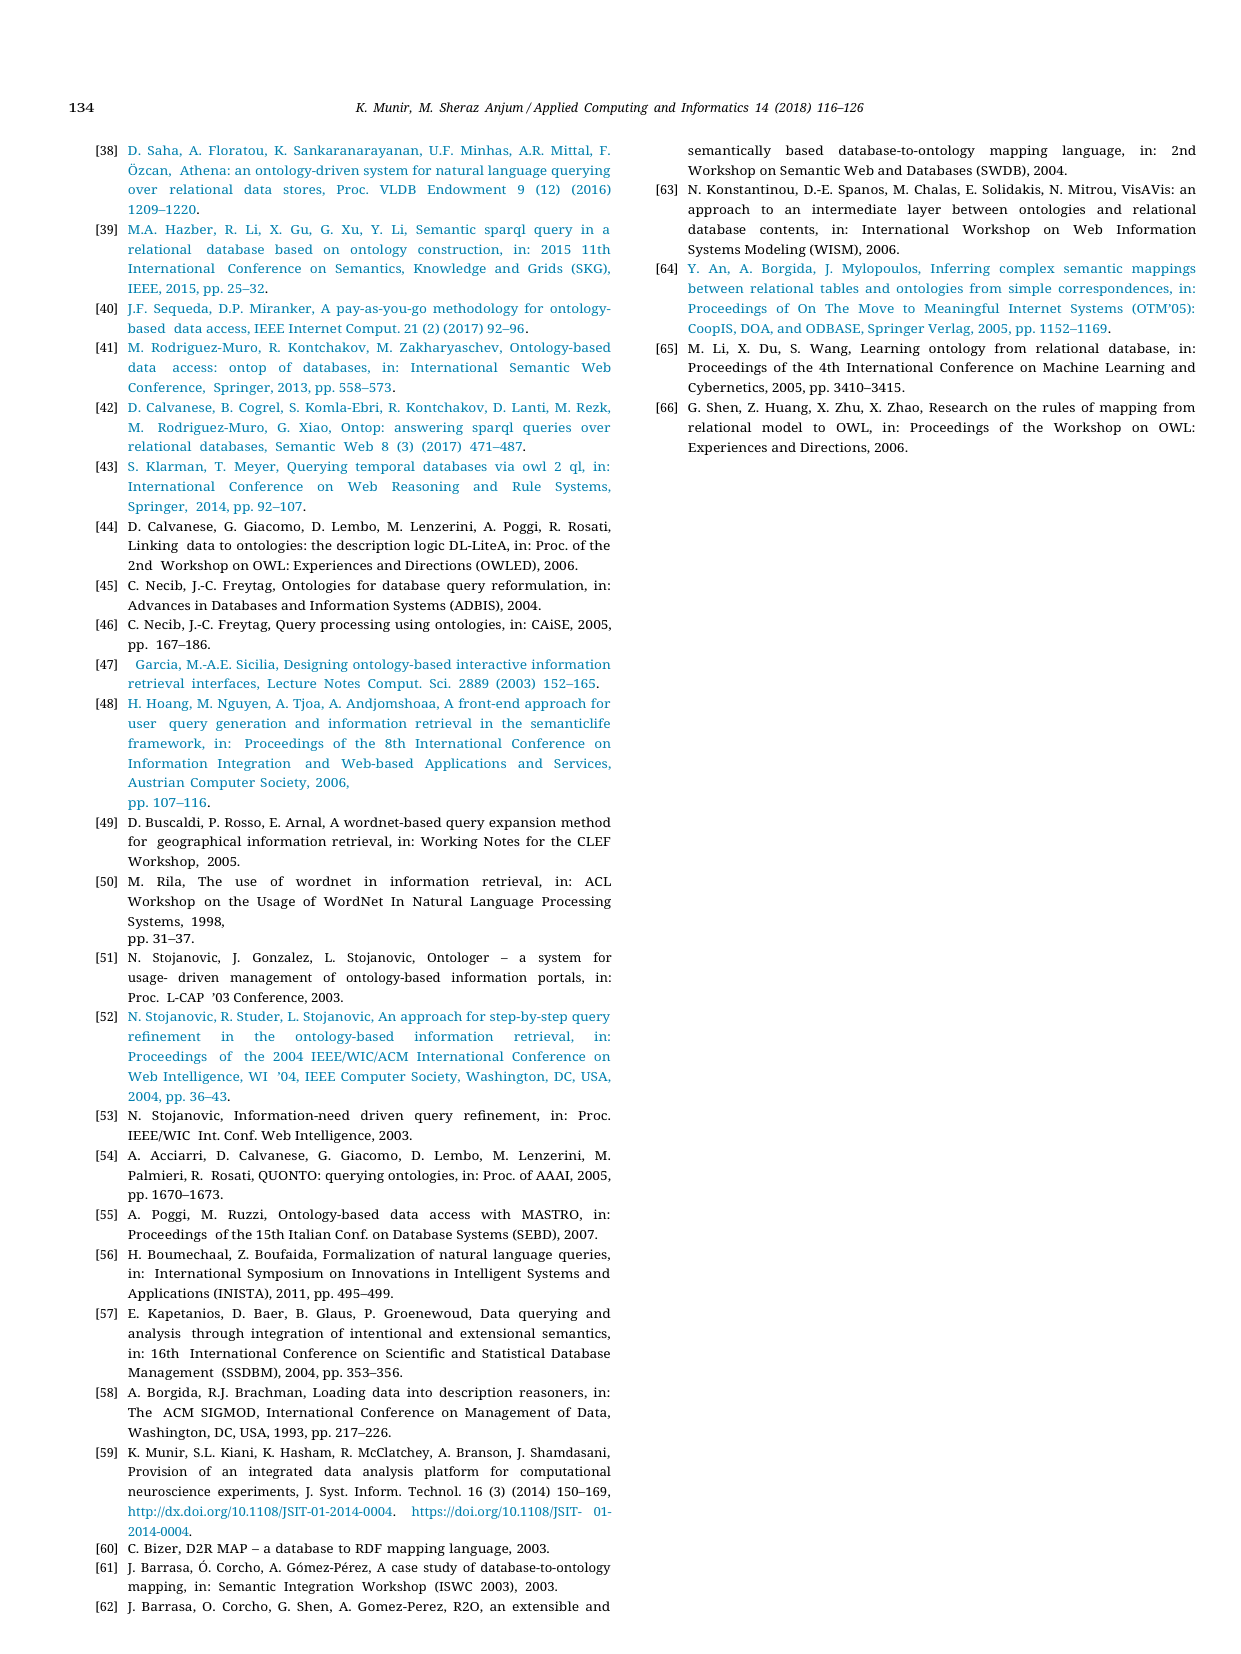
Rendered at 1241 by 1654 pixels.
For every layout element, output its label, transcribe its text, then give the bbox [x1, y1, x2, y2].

picture [443, 146, 449, 153]
picture [785, 266, 791, 273]
list J. Barrasa, Ó. Corcho, A. Gómez-Pérez, A case study of database-to-ontology mapping, in: Semantic Integration Workshop (ISWC 2003), 2003. [95, 1559, 611, 1596]
picture [234, 345, 240, 352]
picture [396, 168, 406, 173]
picture [565, 227, 572, 237]
picture [398, 185, 404, 192]
list C. Necib, J.-C. Freytag, Ontologies for database query reformulation, in: Advances in Databases and Information Systems (ADBIS), 2004. [95, 577, 612, 614]
list N. Stojanovic, J. Gonzalez, L. Stojanovic, Ontologer – a system for usage- driven management of ontology-based information portals, in: Proc. L-CAP ’03 Conference, 2003. [95, 949, 612, 1006]
picture [218, 502, 225, 509]
picture [369, 661, 374, 669]
picture [1132, 266, 1142, 271]
picture [492, 442, 506, 449]
list K. Munir, S.L. Kiani, K. Hasham, R. McClatchey, A. Branson, J. Shamdasani, Provision of an integrated data analysis platform for computational neuroscience experiments, J. Syst. Inform. Technol. 16 (3) (2014) 150–169, http://dx.doi.org/10.1108/JSIT-01-2014-0004. https://doi.org/10.1108/JSIT- 01-2014-0004. [95, 1444, 612, 1540]
list M.A. Hazber, R. Li, X. Gu, G. Xu, Y. Li, Semantic sparql query in a relational database based on ontology construction, in: 2015 11th International Conference on Semantics, Knowledge and Grids (SKG), IEEE, 2015, pp. 25–32. [95, 221, 612, 297]
picture [383, 306, 390, 316]
picture [157, 1506, 161, 1518]
picture [243, 147, 248, 155]
picture [452, 167, 457, 175]
picture [594, 1054, 600, 1061]
picture [141, 1031, 149, 1039]
picture [226, 1051, 232, 1059]
picture [1078, 306, 1085, 316]
picture [457, 303, 463, 311]
list D. Calvanese, B. Cogrel, S. Komla-Ebri, R. Kontchakov, D. Lanti, M. Rezk, M. Rodriguez-Muro, G. Xiao, Ontop: answering sparql queries over relational databases, Semantic Web 8 (3) (2017) 471–487. [95, 399, 612, 456]
list M. Rila, The use of wordnet in information retrieval, in: ACL Workshop on the Usage of WordNet In Natural Language Processing Systems, 1998, [95, 873, 612, 930]
picture [890, 266, 896, 273]
list G. Shen, Z. Huang, X. Zhu, X. Zhao, Research on the rules of mapping from relational model to OWL, in: Proceedings of the Workshop on OWL: Experiences and Directions, 2006. [655, 399, 1196, 456]
picture [533, 168, 539, 175]
list H. Hoang, M. Nguyen, A. Tjoa, A. Andjomshoaa, A front-end approach for user query generation and information retrieval in the semanticlife framework, in: Proceedings of the 8th International Conference on Information Integration and Web-based Applications and Services, Austrian Computer Society, 2006, [95, 695, 612, 792]
picture [976, 303, 987, 311]
picture [269, 343, 275, 350]
picture [161, 1506, 165, 1518]
picture [206, 660, 212, 669]
picture [284, 660, 290, 667]
picture [176, 306, 182, 313]
picture [128, 187, 134, 194]
picture [170, 721, 176, 729]
list A. Poggi, M. Ruzzi, Ontology-based data access with MASTRO, in: Proceedings of the 15th Italian Conf. on Database Systems (SEBD), 2007. [95, 1206, 612, 1243]
text pp. 107–116. [128, 794, 612, 811]
list M. Rodriguez-Muro, R. Kontchakov, M. Zakharyaschev, Ontology-based data access: ontop of databases, in: International Semantic Web Conference, Springer, 2013, pp. 558–573. [95, 339, 612, 396]
picture [385, 1507, 392, 1514]
picture [177, 483, 184, 491]
picture [194, 425, 200, 432]
picture [354, 326, 360, 333]
picture [483, 247, 489, 254]
picture [550, 662, 556, 669]
picture [209, 146, 215, 153]
picture [236, 266, 242, 273]
picture [221, 1509, 227, 1516]
picture [585, 661, 592, 669]
picture [431, 227, 441, 232]
picture [580, 1072, 590, 1081]
picture [820, 285, 825, 293]
picture [304, 362, 309, 372]
picture [554, 345, 560, 352]
picture [190, 224, 196, 232]
picture [141, 758, 147, 766]
picture [361, 721, 371, 726]
picture [160, 345, 166, 352]
picture [573, 1014, 579, 1022]
picture [442, 761, 448, 769]
list D. Calvanese, G. Giacomo, D. Lembo, M. Lenzerini, A. Poggi, R. Rosati, Linking data to ontologies: the description logic DL-LiteA, in: Proc. of the 2nd Workshop on OWL: Experiences and Directions (OWLED), 2006. [95, 518, 612, 574]
picture [392, 482, 398, 489]
picture [349, 1074, 355, 1081]
picture [163, 247, 169, 254]
picture [194, 303, 199, 313]
list Y. An, A. Borgida, J. Mylopoulos, Inferring complex semantic mappings between relational tables and ontologies from simple correspondences, in: Proceedings of On The Move to Meaningful Internet Systems (OTM’05): CoopIS, DOA, and ODBASE, Springer Verlag, 2005, pp. 1152–1169. [655, 261, 1196, 337]
picture [310, 266, 316, 273]
picture [299, 780, 306, 790]
list D. Buscaldi, P. Rosso, E. Arnal, A wordnet-based query expansion method for geographical information retrieval, in: Working Notes for the CLEF Workshop, 2005. [95, 814, 612, 870]
picture [918, 286, 924, 293]
picture [1038, 306, 1046, 311]
picture [175, 323, 180, 333]
list N. Stojanovic, R. Studer, L. Stojanovic, An approach for step-by-step query refinement in the ontology-based information retrieval, in: Proceedings of the 2004 IEEE/WIC/ACM International Conference on Web Intelligence, WI ’04, IEEE Computer Society, Washington, DC, USA, 2004, pp. 36–43. [95, 1008, 612, 1105]
picture [544, 659, 550, 667]
picture [196, 1033, 201, 1041]
list J. Barrasa, O. Corcho, G. Shen, A. Gomez-Perez, R2O, an extensible and semantically based database-to-ontology mapping language, in: 2nd Workshop on Semantic Web and Databases (SWDB), 2004. [655, 142, 1196, 179]
picture [1023, 326, 1029, 334]
picture [128, 699, 137, 706]
picture [247, 405, 253, 412]
picture [351, 1507, 357, 1514]
picture [200, 721, 207, 731]
picture [387, 1031, 392, 1041]
picture [1160, 266, 1166, 274]
picture [127, 304, 132, 316]
picture [739, 266, 745, 273]
picture [703, 306, 709, 313]
picture [158, 423, 164, 430]
picture [372, 247, 378, 254]
picture [221, 678, 229, 686]
picture [450, 1506, 454, 1518]
picture [428, 146, 438, 155]
picture [244, 761, 256, 767]
list C. Bizer, D2R MAP – a database to RDF mapping language, 2003. [95, 1543, 612, 1557]
picture [163, 444, 169, 451]
picture [341, 662, 347, 669]
picture [491, 1506, 502, 1519]
picture [317, 165, 322, 175]
picture [294, 779, 299, 787]
picture [429, 720, 439, 728]
picture [464, 740, 470, 748]
picture [762, 264, 769, 271]
picture [244, 1013, 249, 1021]
picture [314, 326, 326, 331]
picture [512, 343, 518, 352]
picture [268, 324, 274, 331]
picture [453, 1011, 459, 1019]
picture [447, 246, 453, 254]
picture [302, 325, 307, 333]
picture [708, 264, 714, 273]
picture [337, 185, 343, 192]
picture [275, 699, 281, 708]
picture [422, 484, 428, 491]
picture [427, 1074, 435, 1079]
picture [245, 739, 251, 746]
picture [808, 324, 814, 333]
list M. Li, X. Du, S. Wang, Learning ontology from relational database, in: Proceedings of the 4th International Conference on Machine Learning and Cybernetics, 2005, pp. 3410–3415. [655, 340, 1196, 396]
picture [536, 1051, 542, 1059]
picture [274, 1506, 283, 1518]
picture [177, 265, 184, 273]
picture [290, 738, 295, 748]
picture [325, 342, 331, 350]
picture [293, 699, 302, 706]
picture [289, 168, 295, 175]
list S. Klarman, T. Meyer, Querying temporal databases via owl 2 ql, in: International Conference on Web Reasoning and Rule Systems, Springer, 2014, pp. 92–107. [95, 458, 612, 515]
list A. Acciarri, D. Calvanese, G. Giacomo, D. Lembo, M. Lenzerini, M. Palmieri, R. Rosati, QUONTO: querying ontologies, in: Proc. of AAAI, 2005, pp. 1670–1673. [95, 1147, 612, 1203]
picture [248, 148, 254, 155]
list E. Kapetanios, D. Baer, B. Glaus, P. Groenewoud, Data querying and analysis through integration of intentional and extensional semantics, in: 16th International Conference on Scientific and Statistical Database Management (SSDBM), 2004, pp. 353–356. [95, 1305, 611, 1382]
picture [597, 246, 603, 254]
picture [261, 720, 268, 728]
picture [127, 721, 133, 728]
list D. Saha, A. Floratou, K. Sankaranarayanan, U.F. Minhas, A.R. Mittal, F. Özcan, Athena: an ontology-driven system for natural language querying over relational data stores, Proc. VLDB Endowment 9 (12) (2016) 1209–1220. [95, 142, 612, 218]
picture [1139, 304, 1145, 313]
picture [342, 1051, 350, 1063]
picture [334, 1052, 340, 1059]
list C. Necib, J.-C. Freytag, Query processing using ontologies, in: CAiSE, 2005, pp. 167–186. [95, 616, 612, 653]
picture [600, 146, 606, 153]
picture [439, 463, 448, 471]
picture [602, 362, 608, 370]
picture [127, 1506, 134, 1514]
picture [347, 383, 353, 392]
picture [136, 1508, 141, 1516]
picture [344, 1014, 350, 1021]
picture [374, 326, 380, 334]
picture [147, 761, 153, 768]
picture [507, 1014, 513, 1022]
picture [367, 246, 372, 254]
picture [589, 484, 599, 489]
picture [581, 425, 587, 432]
picture [299, 1507, 307, 1514]
picture [687, 283, 693, 291]
picture [376, 681, 382, 688]
picture [414, 680, 419, 688]
picture [550, 306, 556, 313]
picture [152, 208, 165, 214]
picture [751, 309, 760, 316]
picture [545, 1506, 554, 1518]
picture [127, 738, 138, 746]
picture [444, 1506, 450, 1518]
list H. Boumechaal, Z. Boufaida, Formalization of natural language queries, in: International Symposium on Innovations in Intelligent Systems and Applications (INISTA), 2011, pp. 495–499. [95, 1246, 612, 1302]
picture [389, 464, 395, 471]
picture [832, 283, 838, 291]
picture [776, 285, 783, 293]
picture [227, 780, 233, 787]
picture [177, 1073, 182, 1081]
picture [333, 741, 339, 748]
picture [741, 324, 747, 331]
picture [368, 1051, 377, 1063]
picture [883, 283, 888, 293]
picture [245, 184, 250, 194]
picture [143, 1054, 149, 1061]
picture [220, 385, 226, 393]
picture [244, 701, 251, 711]
picture [599, 306, 606, 316]
picture [265, 760, 271, 768]
picture [513, 698, 518, 708]
list A. Borgida, R.J. Brachman, Loading data into description reasoners, in: The ACM SIGMOD, International Conference on Management of Data, Washington, DC, USA, 1993, pp. 217–226. [95, 1384, 612, 1441]
text pp. 31–37. [127, 932, 612, 947]
picture [205, 1093, 215, 1099]
picture [221, 1012, 227, 1019]
picture [169, 342, 174, 352]
picture [248, 1051, 254, 1059]
picture [289, 303, 297, 311]
picture [244, 1053, 249, 1061]
picture [151, 1092, 158, 1099]
picture [350, 227, 356, 234]
picture [473, 187, 483, 192]
picture [225, 225, 231, 232]
picture [1183, 266, 1189, 273]
picture [360, 424, 369, 432]
picture [1026, 266, 1032, 274]
list N. Konstantinou, D.-E. Spanos, M. Chalas, E. Solidakis, N. Mitrou, VisAVis: an approach to an intermediate layer between ontologies and relational database contents, in: International Workshop on Web Information Systems Modeling (WISM), 2006. [655, 181, 1196, 258]
picture [825, 303, 834, 311]
picture [129, 362, 134, 372]
picture [424, 461, 429, 471]
picture [469, 442, 476, 449]
list Garcia, M.-A.E. Sicilia, Designing ontology-based interactive information retrieval interfaces, Lecture Notes Comput. Sci. 2889 (2003) 152–165. [95, 656, 611, 693]
picture [229, 365, 235, 372]
picture [340, 738, 346, 746]
picture [392, 325, 397, 333]
picture [314, 385, 320, 393]
picture [274, 244, 280, 252]
picture [219, 304, 225, 311]
picture [128, 146, 134, 153]
picture [1019, 286, 1029, 291]
picture [453, 305, 458, 313]
picture [760, 324, 766, 333]
picture [164, 504, 170, 511]
picture [413, 659, 419, 667]
picture [690, 264, 696, 271]
picture [569, 1507, 577, 1514]
picture [149, 1527, 160, 1534]
picture [128, 403, 134, 410]
picture [252, 263, 258, 271]
picture [568, 147, 573, 155]
picture [590, 698, 596, 706]
picture [296, 1052, 302, 1059]
picture [342, 342, 350, 352]
picture [577, 698, 583, 706]
list N. Stojanovic, Information-need driven query refinement, in: Proc. IEEE/WIC Int. Conf. Web Intelligence, 2003. [95, 1107, 612, 1144]
picture [589, 679, 595, 688]
picture [913, 285, 918, 293]
picture [268, 780, 274, 787]
picture [800, 304, 806, 313]
picture [329, 1034, 335, 1041]
picture [194, 1054, 200, 1061]
picture [1022, 305, 1027, 313]
picture [412, 306, 418, 313]
list J.F. Sequeda, D.P. Miranker, A pay-as-you-go methodology for ontology-based data access, IEEE Internet Comput. 21 (2) (2017) 92–96. [95, 300, 612, 337]
picture [317, 1034, 323, 1041]
picture [429, 740, 434, 748]
picture [535, 227, 541, 235]
